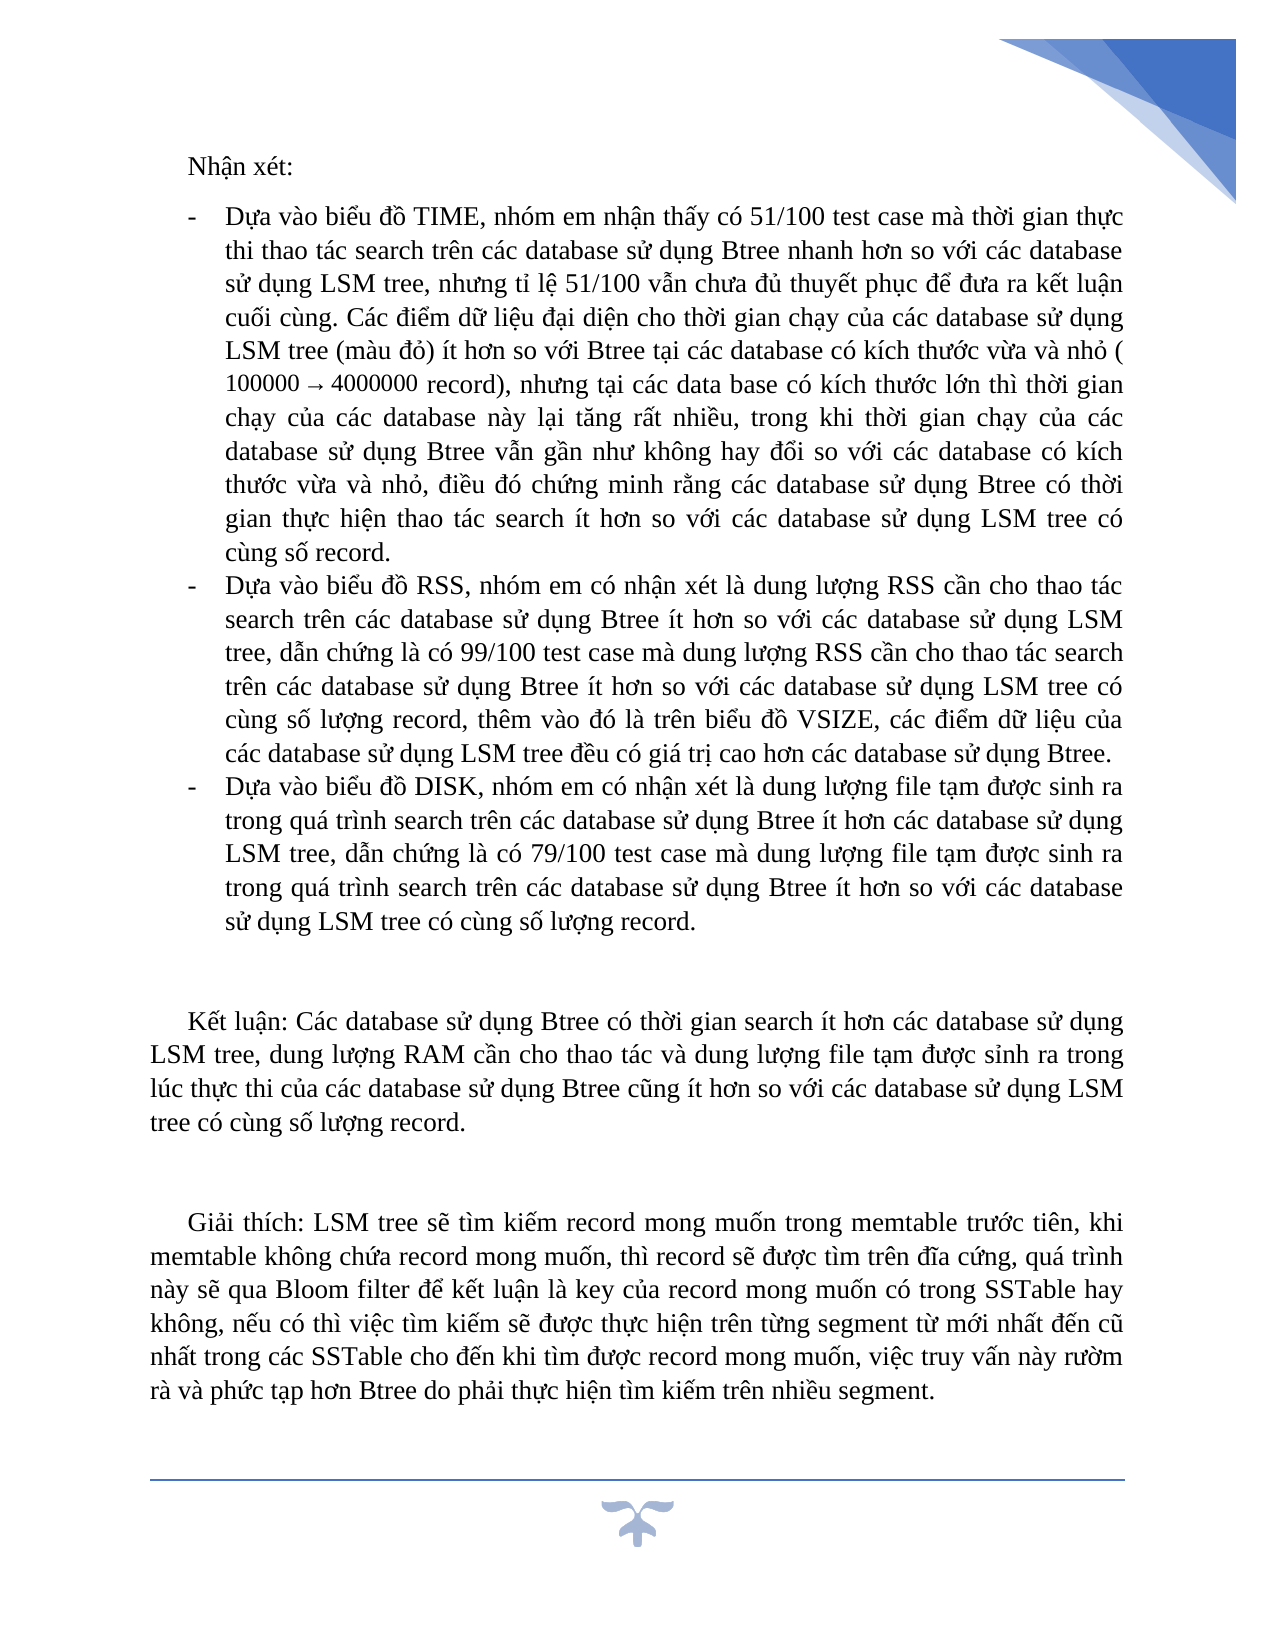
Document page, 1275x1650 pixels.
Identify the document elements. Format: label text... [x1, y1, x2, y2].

picture [997, 39, 1236, 205]
list Dựa vào biểu đồ RSS, nhóm em có nhận xét là dung lượng RSS cần cho thao tác search trên các database sử dụng Btree ít hơn so với các database sử dụng LSM tree, dẫn chứng là có 99/100 test case mà dung lượng RSS cần cho thao tác search trên các database sử dụng Btree ít hơn so với các database sử dụng LSM tree có cùng số lượng record, thêm vào đó là trên biểu đồ VSIZE, các điểm dữ liệu của các database sử dụng LSM tree đều có giá trị cao hơn các database sử dụng Btree. [187, 569, 1125, 768]
list Dựa vào biểu đồ TIME, nhóm em nhận thấy có 51/100 test case mà thời gian thực thi thao tác search trên các database sử dụng Btree nhanh hơn so với các database sử dụng LSM tree, nhưng tỉ lệ 51/100 vẫn chưa đủ thuyết phục để đưa ra kết luận cuối cùng. Các điểm dữ liệu đại diện cho thời gian chạy của các database sử dụng LSM tree (màu đỏ) ít hơn so với Btree tại các database có kích thước vừa và nhỏ ( record), nhưng tại các data base có kích thước lớn thì thời gian chạy của các database này lại tăng rất nhiều, trong khi thời gian chạy của các database sử dụng Btree vẫn gần như không hay đổi so với các database có kích thước vừa và nhỏ, điều đó chứng minh rằng các database sử dụng Btree có thời gian thực hiện thao tác search ít hơn so với các database sử dụng LSM tree có cùng số record. [187, 200, 1125, 567]
text Kết luận: Các database sử dụng Btree có thời gian search ít hơn các database sử dụng LSM tree, dung lượng RAM cần cho thao tác và dung lượng file tạm được sỉnh ra trong lúc thực thi của các database sử dụng Btree cũng ít hơn so với các database sử dụng LSM tree có cùng số lượng record. [150, 1005, 1125, 1137]
list Dựa vào biểu đồ DISK, nhóm em có nhận xét là dung lượng file tạm được sinh ra trong quá trình search trên các database sử dụng Btree ít hơn các database sử dụng LSM tree, dẫn chứng là có 79/100 test case mà dung lượng file tạm được sinh ra trong quá trình search trên các database sử dụng Btree ít hơn so với các database sử dụng LSM tree có cùng số lượng record. [187, 770, 1125, 936]
text Nhận xét: [150, 150, 1125, 181]
text Giải thích: LSM tree sẽ tìm kiếm record mong muốn trong memtable trước tiên, khi memtable không chứa record mong muốn, thì record sẽ được tìm trên đĩa cứng, quá trình này sẽ qua Bloom filter để kết luận là key của record mong muốn có trong SSTable hay không, nếu có thì việc tìm kiếm sẽ được thực hiện trên từng segment từ mới nhất đến cũ nhất trong các SSTable cho đến khi tìm được record mong muốn, việc truy vấn này rườm rà và phức tạp hơn Btree do phải thực hiện tìm kiếm trên nhiều segment. [150, 1206, 1125, 1405]
